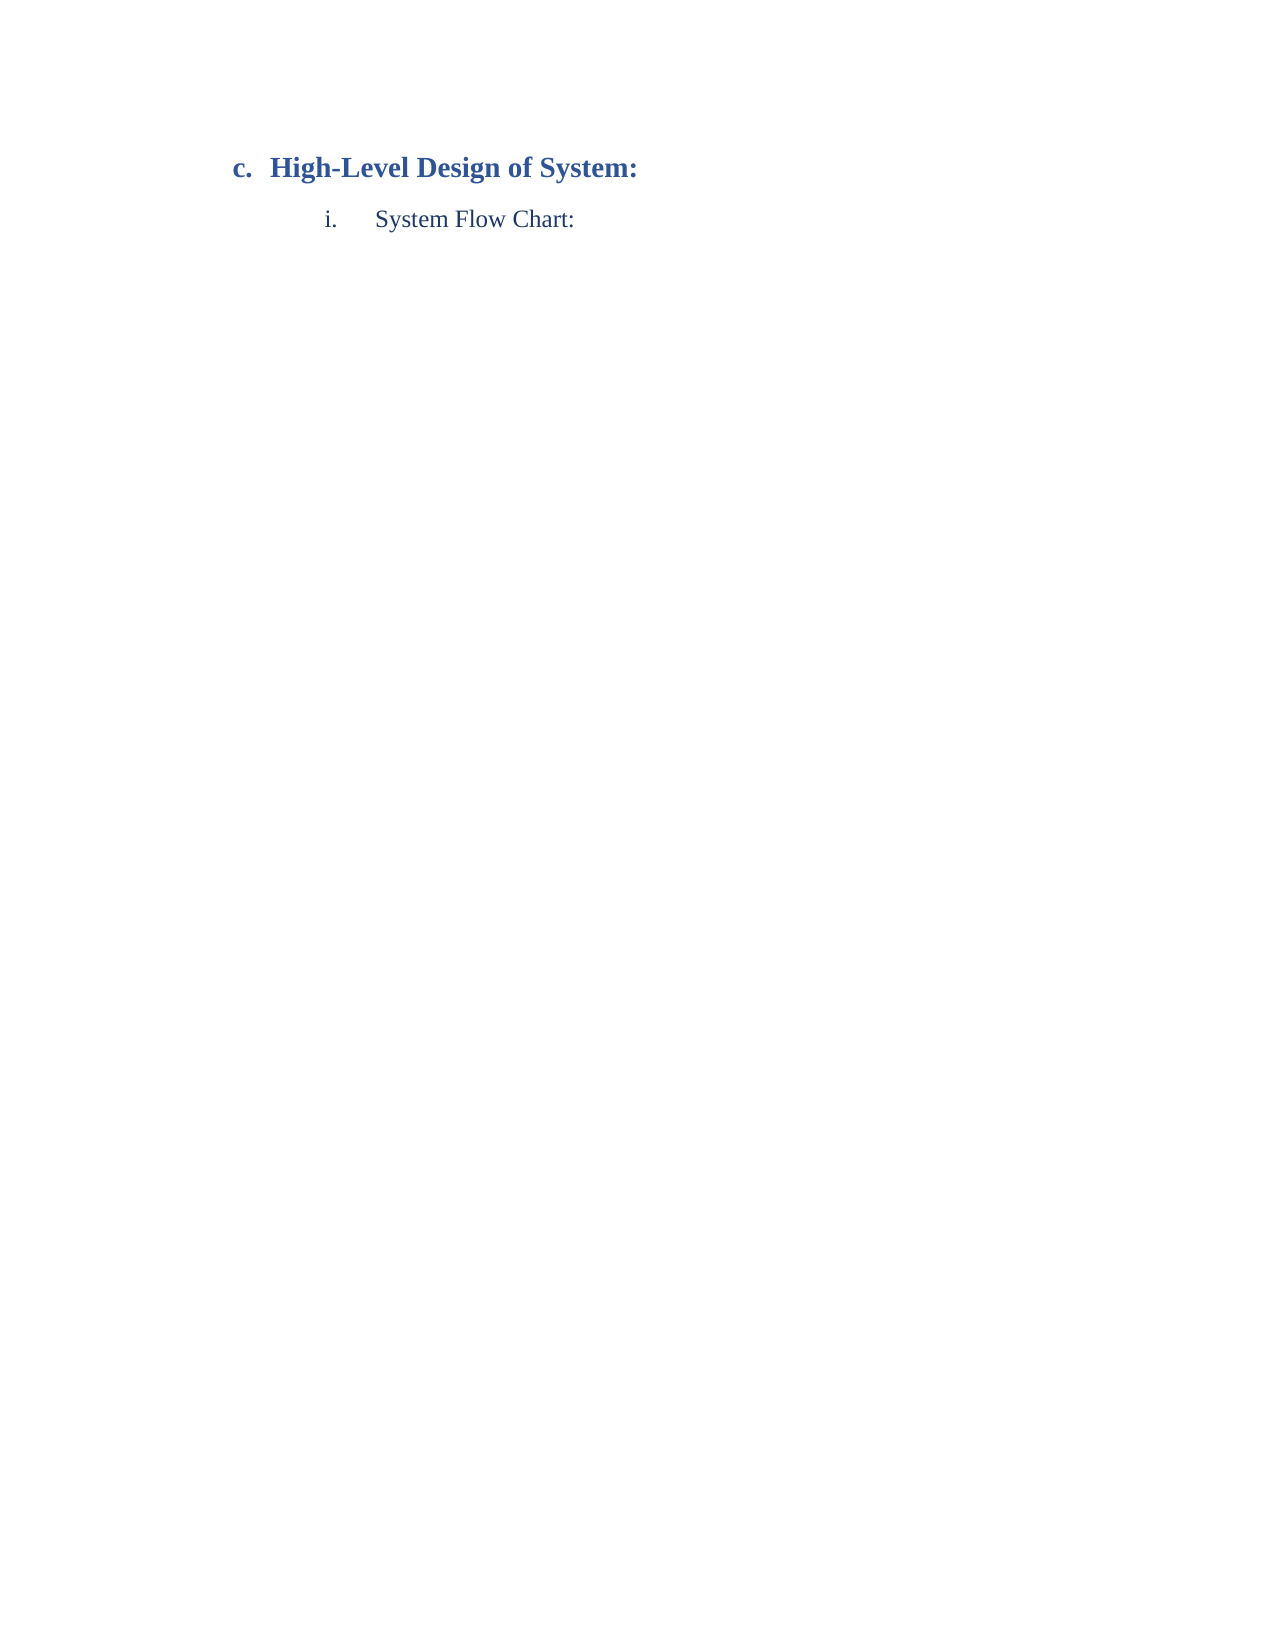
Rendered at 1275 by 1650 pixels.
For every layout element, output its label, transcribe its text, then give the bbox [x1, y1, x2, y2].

subtitle High-Level Design of System: [232, 150, 1125, 183]
subtitle System Flow Chart: [337, 204, 1125, 233]
